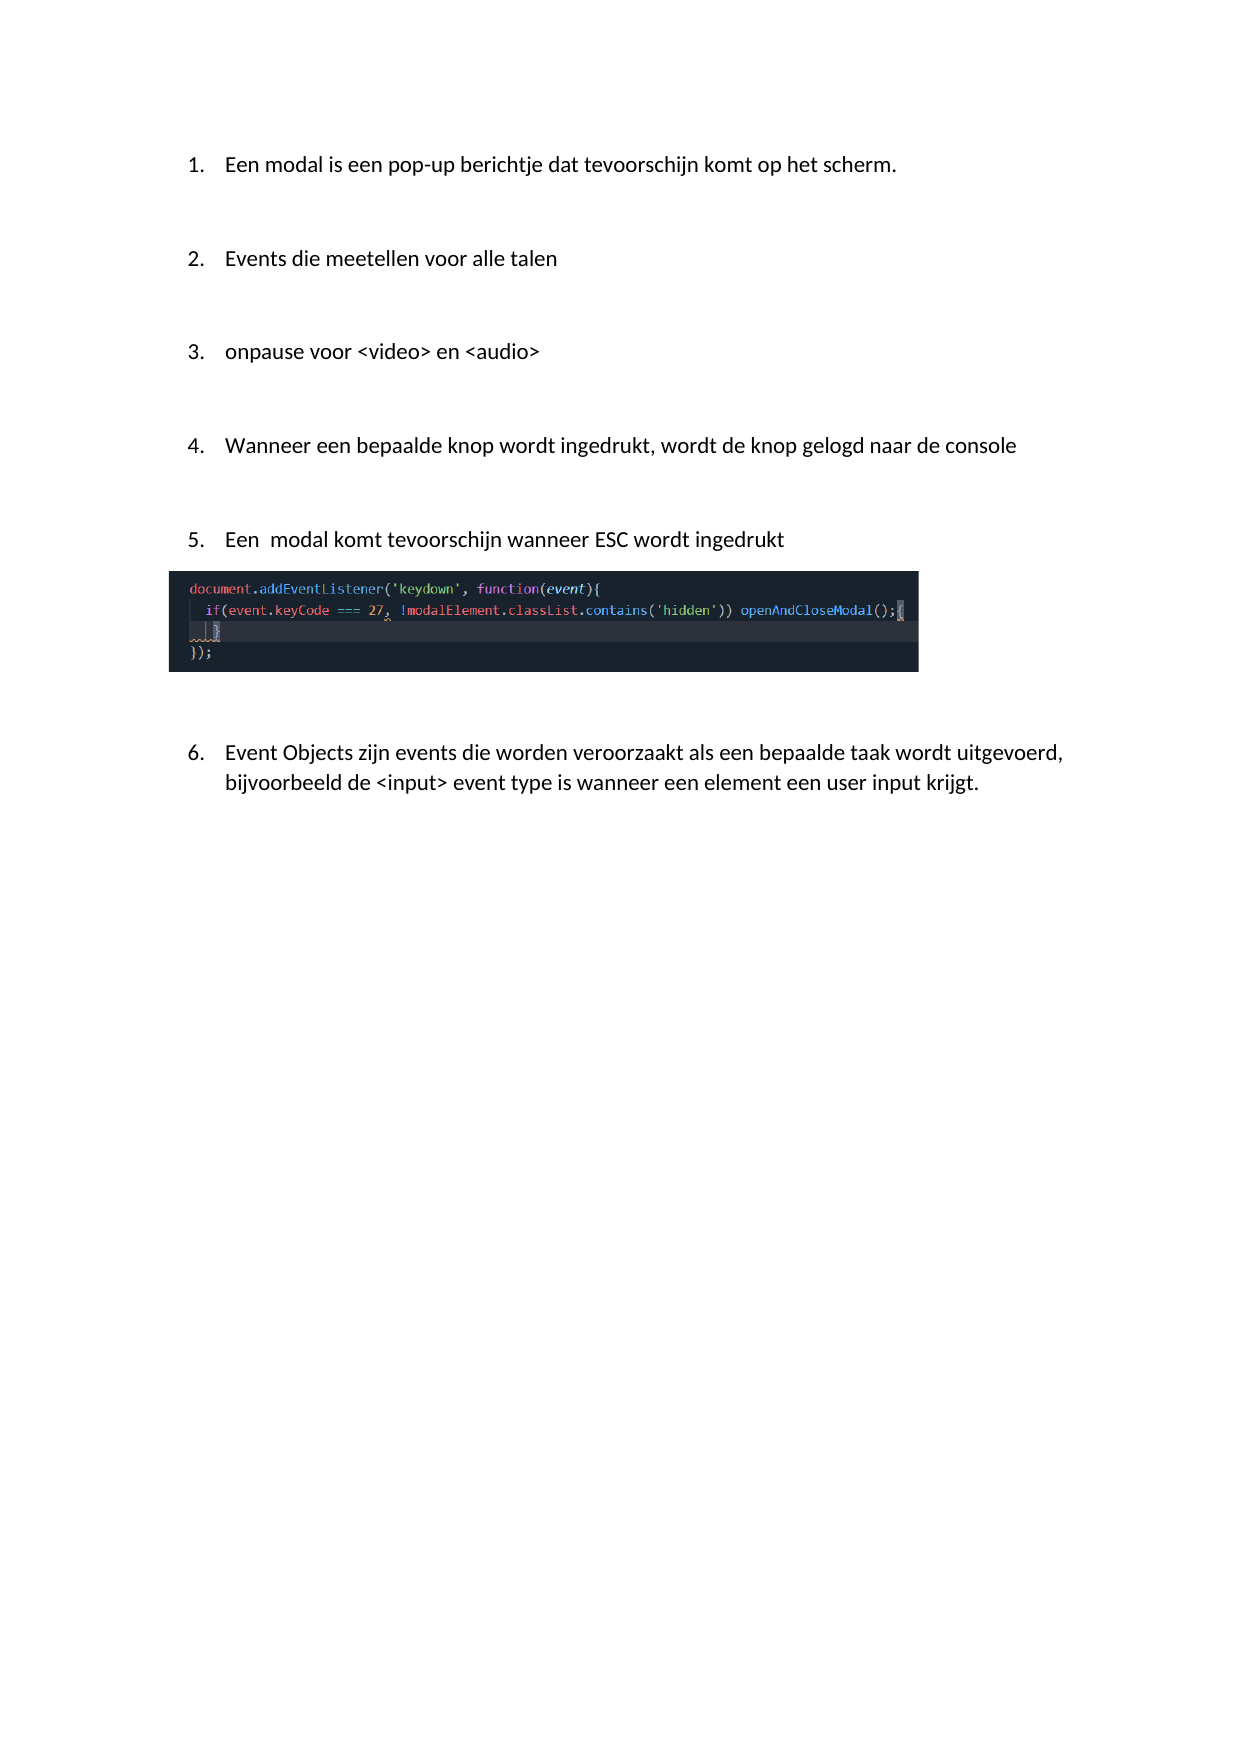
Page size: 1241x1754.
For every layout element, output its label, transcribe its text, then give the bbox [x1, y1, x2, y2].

list onpause voor <video> en <audio> [187, 337, 1090, 366]
list Events die meetellen voor alle talen [187, 244, 1090, 272]
list Wanneer een bepaalde knop wordt ingedrukt, wordt de knop gelogd naar de console [187, 431, 1090, 459]
list Een modal is een pop-up berichtje dat tevoorschijn komt op het scherm. [187, 150, 1090, 178]
list Een modal komt tevoorschijn wanneer ESC wordt ingedrukt [187, 525, 1090, 553]
list Event Objects zijn events die worden veroorzaakt als een bepaalde taak wordt uitgevoerd, bijvoorbeeld de <input> event type is wanneer een element een user input krijgt. [187, 738, 1090, 796]
